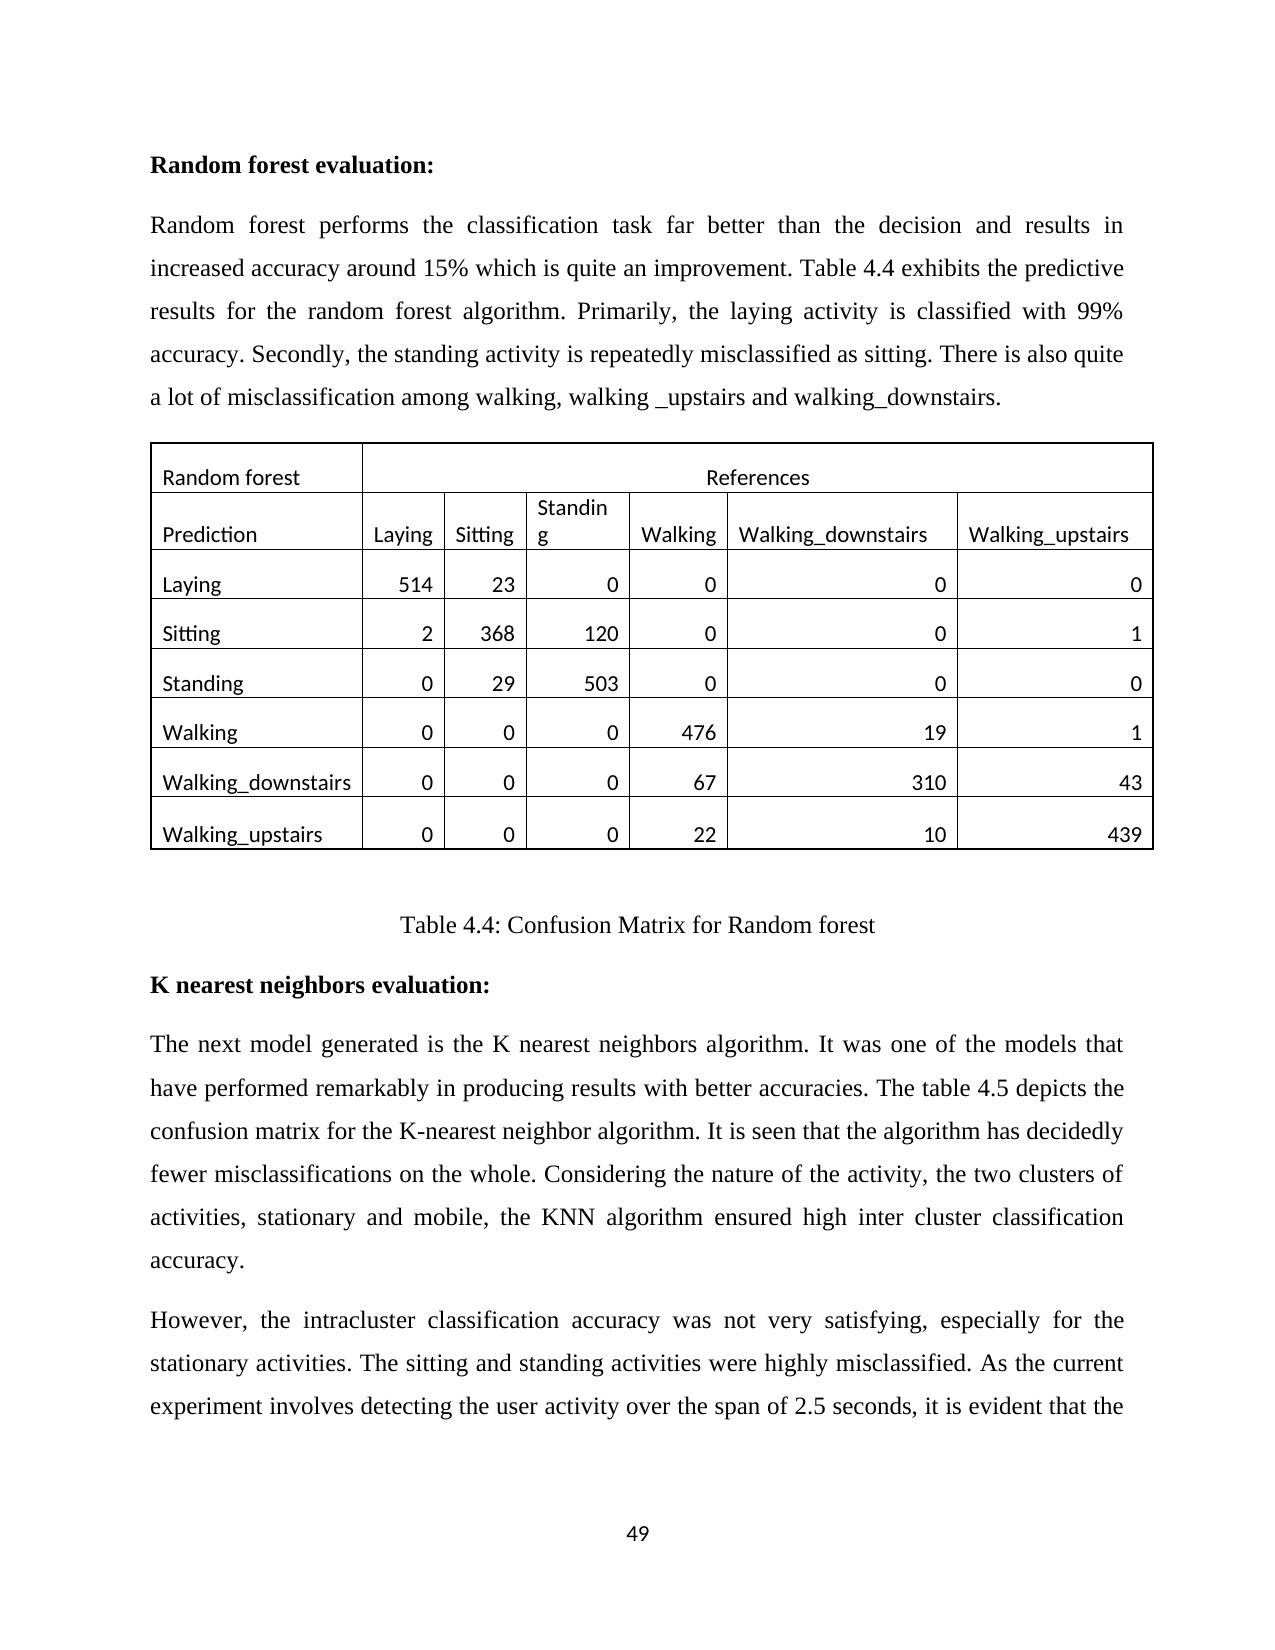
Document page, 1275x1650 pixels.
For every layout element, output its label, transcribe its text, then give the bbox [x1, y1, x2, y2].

table_cell 0 [958, 649, 1152, 697]
text K nearest neighbors evaluation: [150, 970, 1125, 998]
table_cell 67 [630, 748, 727, 796]
table_cell 10 [728, 797, 957, 848]
table_cell 310 [728, 748, 957, 796]
table_cell 0 [630, 649, 727, 697]
text Random forest performs the classification task far better than the decision and results in increased accuracy around 15% which is quite an improvement. Table 4.4 exhibits the predictive results for the random forest algorithm. Primarily, the laying activity is classified with 99% accuracy. Secondly, the standing activity is repeatedly misclassified as sitting. There is also quite a lot of misclassification among walking, walking _upstairs and walking_downstairs. [150, 210, 1125, 411]
table_cell 0 [445, 698, 526, 747]
table_cell 43 [958, 748, 1152, 796]
table_cell 0 [363, 748, 444, 796]
table_cell 0 [527, 698, 629, 747]
table_cell 1 [958, 698, 1152, 747]
table_cell Walking [630, 493, 727, 549]
table_cell 0 [527, 550, 629, 598]
table_header References [363, 444, 1152, 492]
table_cell Prediction [152, 493, 362, 549]
table_cell 0 [630, 599, 727, 648]
table_cell 368 [445, 599, 526, 648]
table_cell 0 [958, 550, 1152, 598]
table_cell 439 [958, 797, 1152, 848]
table_cell Walking_downstairs [152, 748, 362, 796]
table_cell 0 [363, 698, 444, 747]
text Random forest evaluation: [150, 150, 1125, 179]
table_cell 0 [630, 550, 727, 598]
table_cell 0 [728, 550, 957, 598]
table_cell 0 [363, 649, 444, 697]
table_cell Walking_upstairs [958, 493, 1152, 549]
table_cell 19 [728, 698, 957, 747]
table_cell 476 [630, 698, 727, 747]
table_cell Walking_downstairs [728, 493, 957, 549]
table_cell 0 [363, 797, 444, 848]
table_cell 0 [728, 649, 957, 697]
table_cell 0 [527, 748, 629, 796]
table_cell 0 [445, 748, 526, 796]
table_cell Walking_upstairs [152, 797, 362, 848]
table_cell 0 [527, 797, 629, 848]
table_cell 0 [445, 797, 526, 848]
table_cell 2 [363, 599, 444, 648]
table_cell Laying [152, 550, 362, 598]
table_cell 22 [630, 797, 727, 848]
table_cell Standing [527, 493, 629, 549]
table_header Random forest [152, 444, 362, 492]
table_cell 120 [527, 599, 629, 648]
table_cell Sitting [152, 599, 362, 648]
text The next model generated is the K nearest neighbors algorithm. It was one of the models that have performed remarkably in producing results with better accuracies. The table 4.5 depicts the confusion matrix for the K-nearest neighbor algorithm. It is seen that the algorithm has decidedly fewer misclassifications on the whole. Considering the nature of the activity, the two clusters of activities, stationary and mobile, the KNN algorithm ensured high inter cluster classification accuracy. [150, 1029, 1125, 1274]
table_cell Sitting [445, 493, 526, 549]
table_cell 514 [363, 550, 444, 598]
table_cell Walking [152, 698, 362, 747]
text Table 4.4: Confusion Matrix for Random forest [150, 910, 1125, 939]
table_cell 503 [527, 649, 629, 697]
table_cell 1 [958, 599, 1152, 648]
table_cell Laying [363, 493, 444, 549]
table_cell Standing [152, 649, 362, 697]
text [150, 1305, 1125, 1420]
table_cell 29 [445, 649, 526, 697]
table_cell 0 [728, 599, 957, 648]
table_cell 23 [445, 550, 526, 598]
